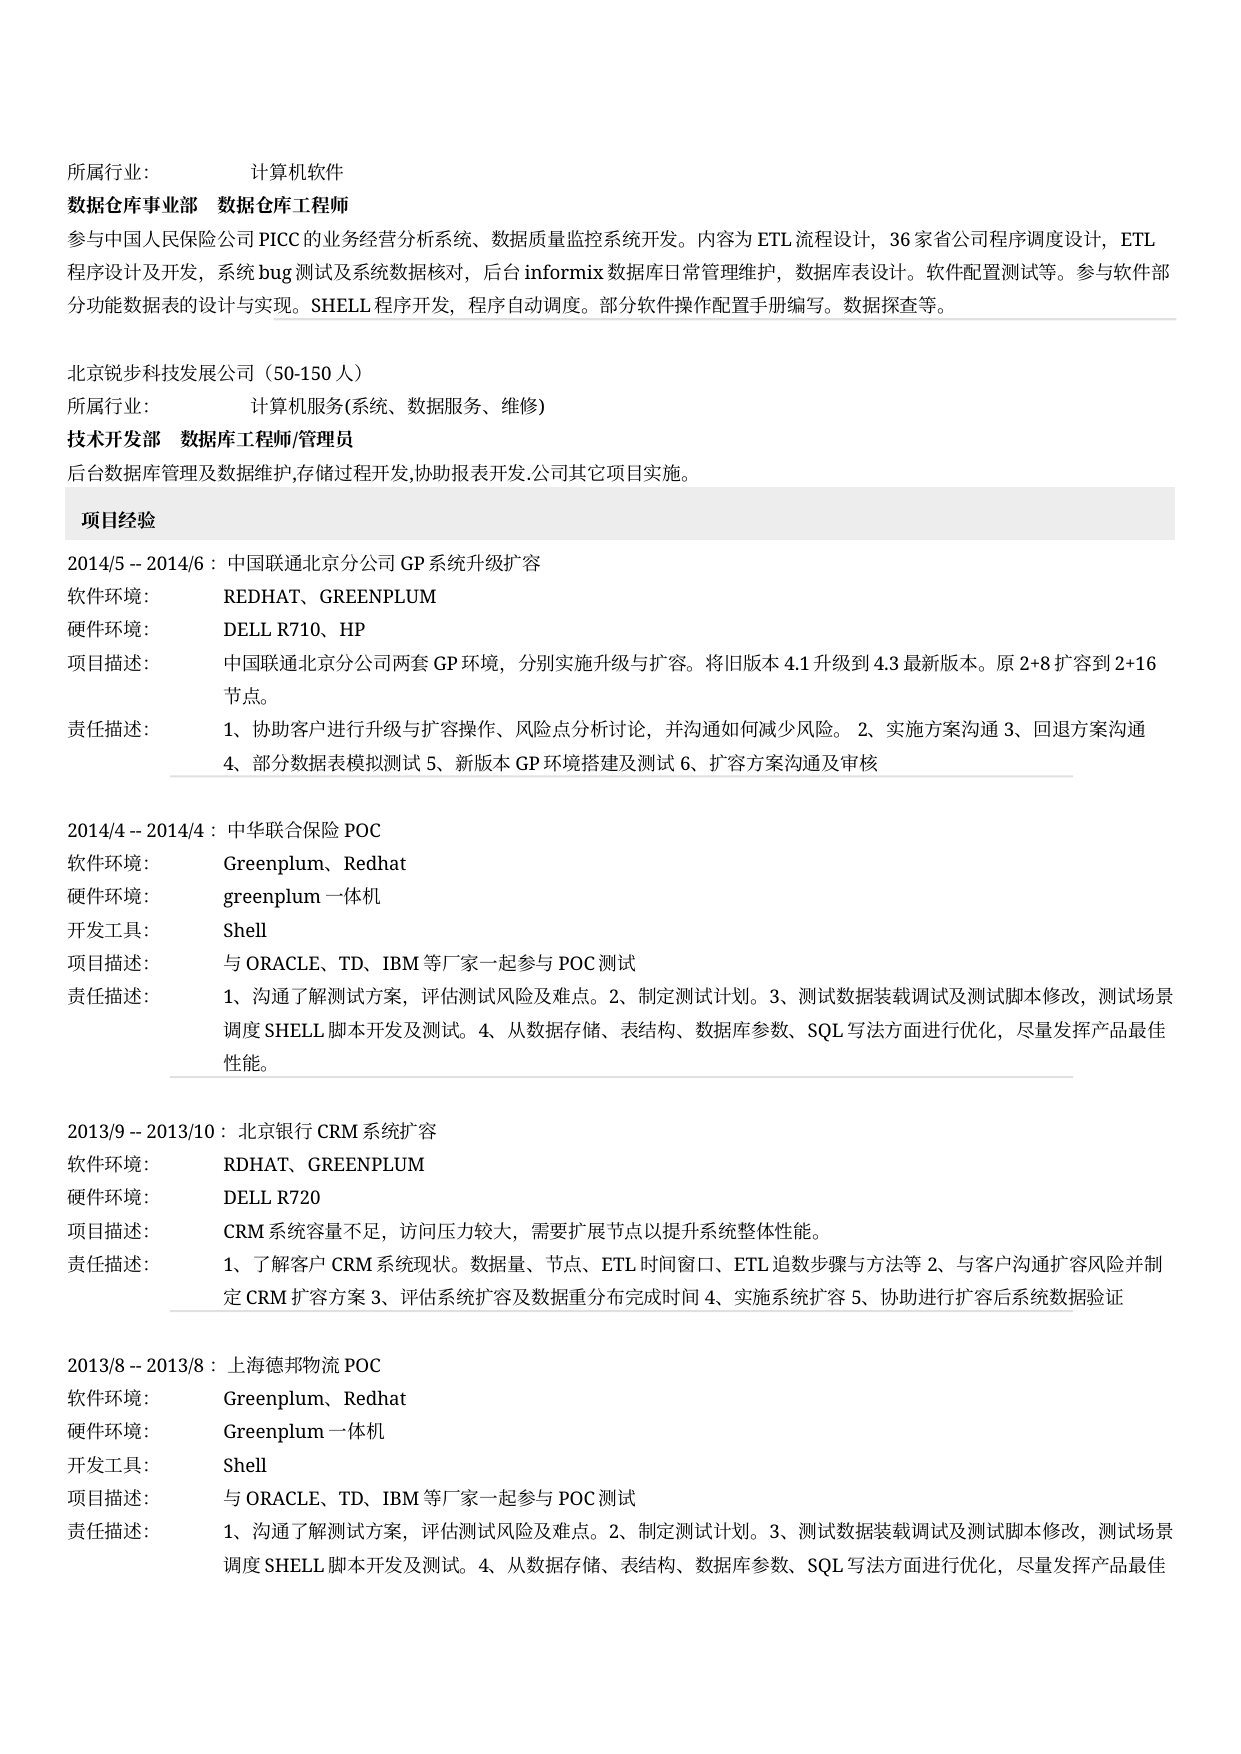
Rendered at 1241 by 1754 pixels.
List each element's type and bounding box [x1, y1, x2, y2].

table_header [65, 150, 1175, 487]
table_header [65, 540, 1175, 1579]
